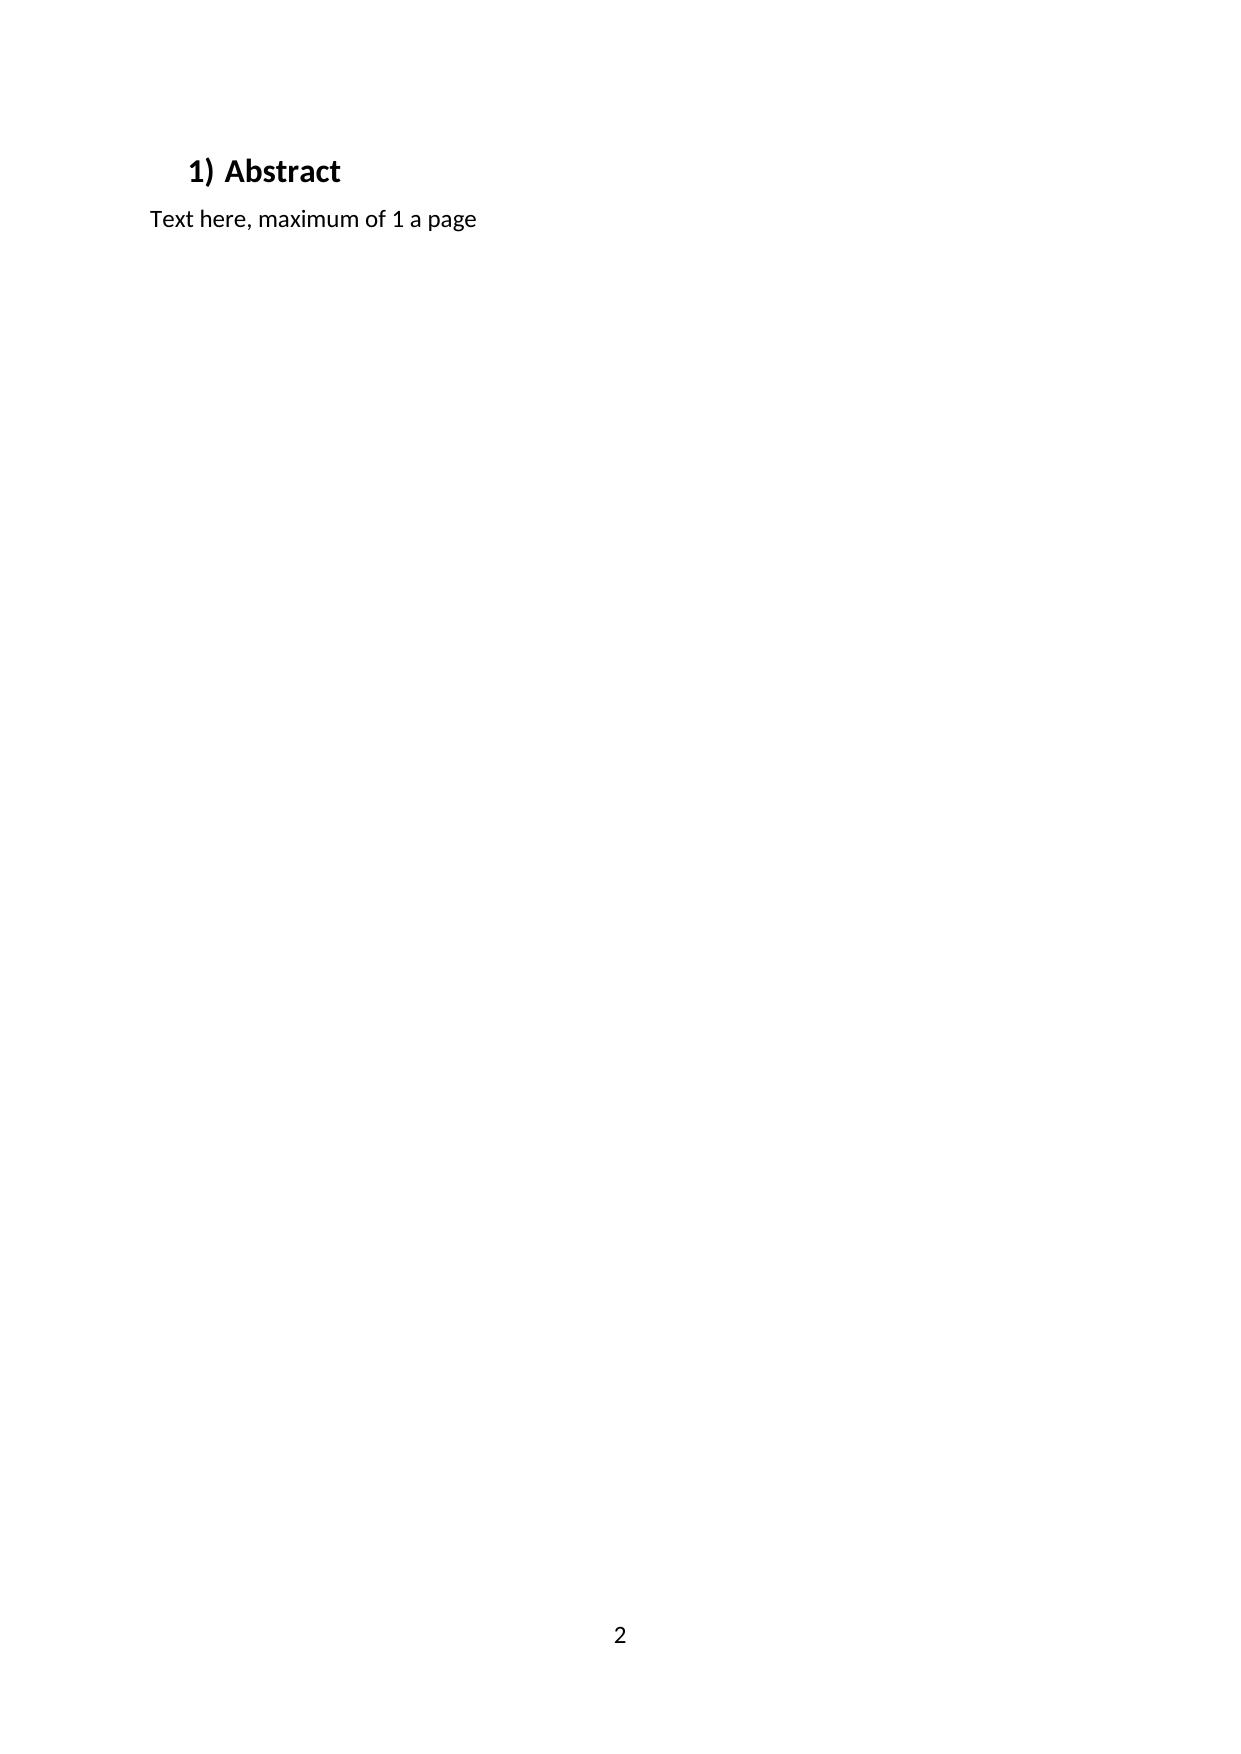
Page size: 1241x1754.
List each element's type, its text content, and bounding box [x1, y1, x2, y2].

text Text here, maximum of 1 a page [150, 203, 1090, 234]
list Abstract [187, 150, 1090, 191]
